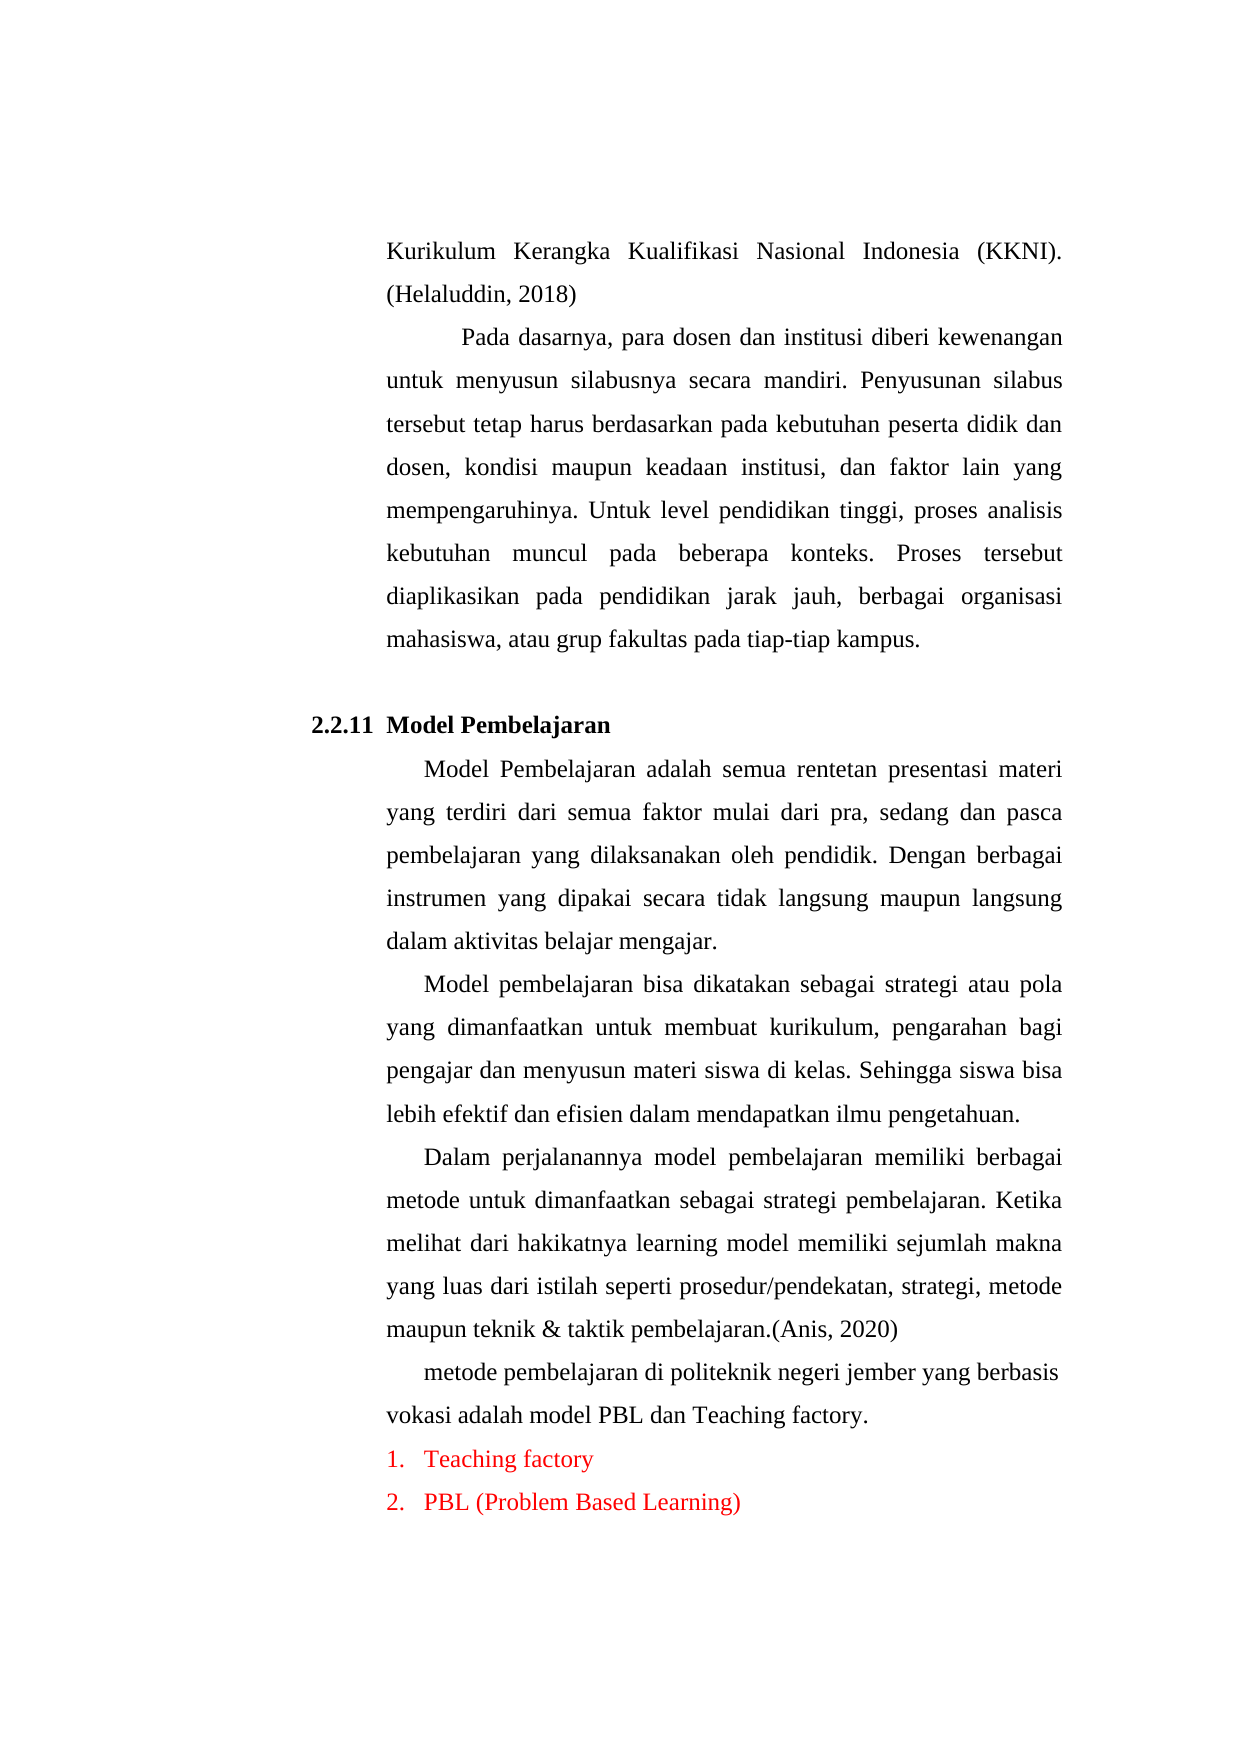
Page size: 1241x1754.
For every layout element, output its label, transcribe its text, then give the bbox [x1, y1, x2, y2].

list Model Pembelajaran [311, 711, 1063, 739]
list Dalam perjalanannya model pembelajaran memiliki berbagai metode untuk dimanfaatkan sebagai strategi pembelajaran. Ketika melihat dari hakikatnya learning model memiliki sejumlah makna yang luas dari istilah seperti prosedur/pendekatan, strategi, metode maupun teknik & taktik pembelajaran.(Anis, 2020) [386, 1142, 1063, 1343]
list Model Pembelajaran adalah semua rentetan presentasi materi yang terdiri dari semua faktor mulai dari pra, sedang dan pasca pembelajaran yang dilaksanakan oleh pendidik. Dengan berbagai instrumen yang dipakai secara tidak langsung maupun langsung dalam aktivitas belajar mengajar. [386, 754, 1063, 955]
list Teaching factory [386, 1444, 1063, 1472]
list Pada dasarnya, para dosen dan institusi diberi kewenangan untuk menyusun silabusnya secara mandiri. Penyusunan silabus tersebut tetap harus berdasarkan pada kebutuhan peserta didik dan dosen, kondisi maupun keadaan institusi, dan faktor lain yang mempengaruhinya. Untuk level pendidikan tinggi, proses analisis kebutuhan muncul pada beberapa konteks. Proses tersebut diaplikasikan pada pendidikan jarak jauh, berbagai organisasi mahasiswa, atau grup fakultas pada tiap-tiap kampus. [386, 322, 1063, 653]
list Model pembelajaran bisa dikatakan sebagai strategi atau pola yang dimanfaatkan untuk membuat kurikulum, pengarahan bagi pengajar dan menyusun materi siswa di kelas. Sehingga siswa bisa lebih efektif dan efisien dalam mendapatkan ilmu pengetahuan. [386, 969, 1063, 1127]
list PBL (Problem Based Learning) [386, 1487, 1063, 1516]
list metode pembelajaran di politeknik negeri jember yang berbasis vokasi adalah model PBL dan Teaching factory. [386, 1357, 1063, 1429]
